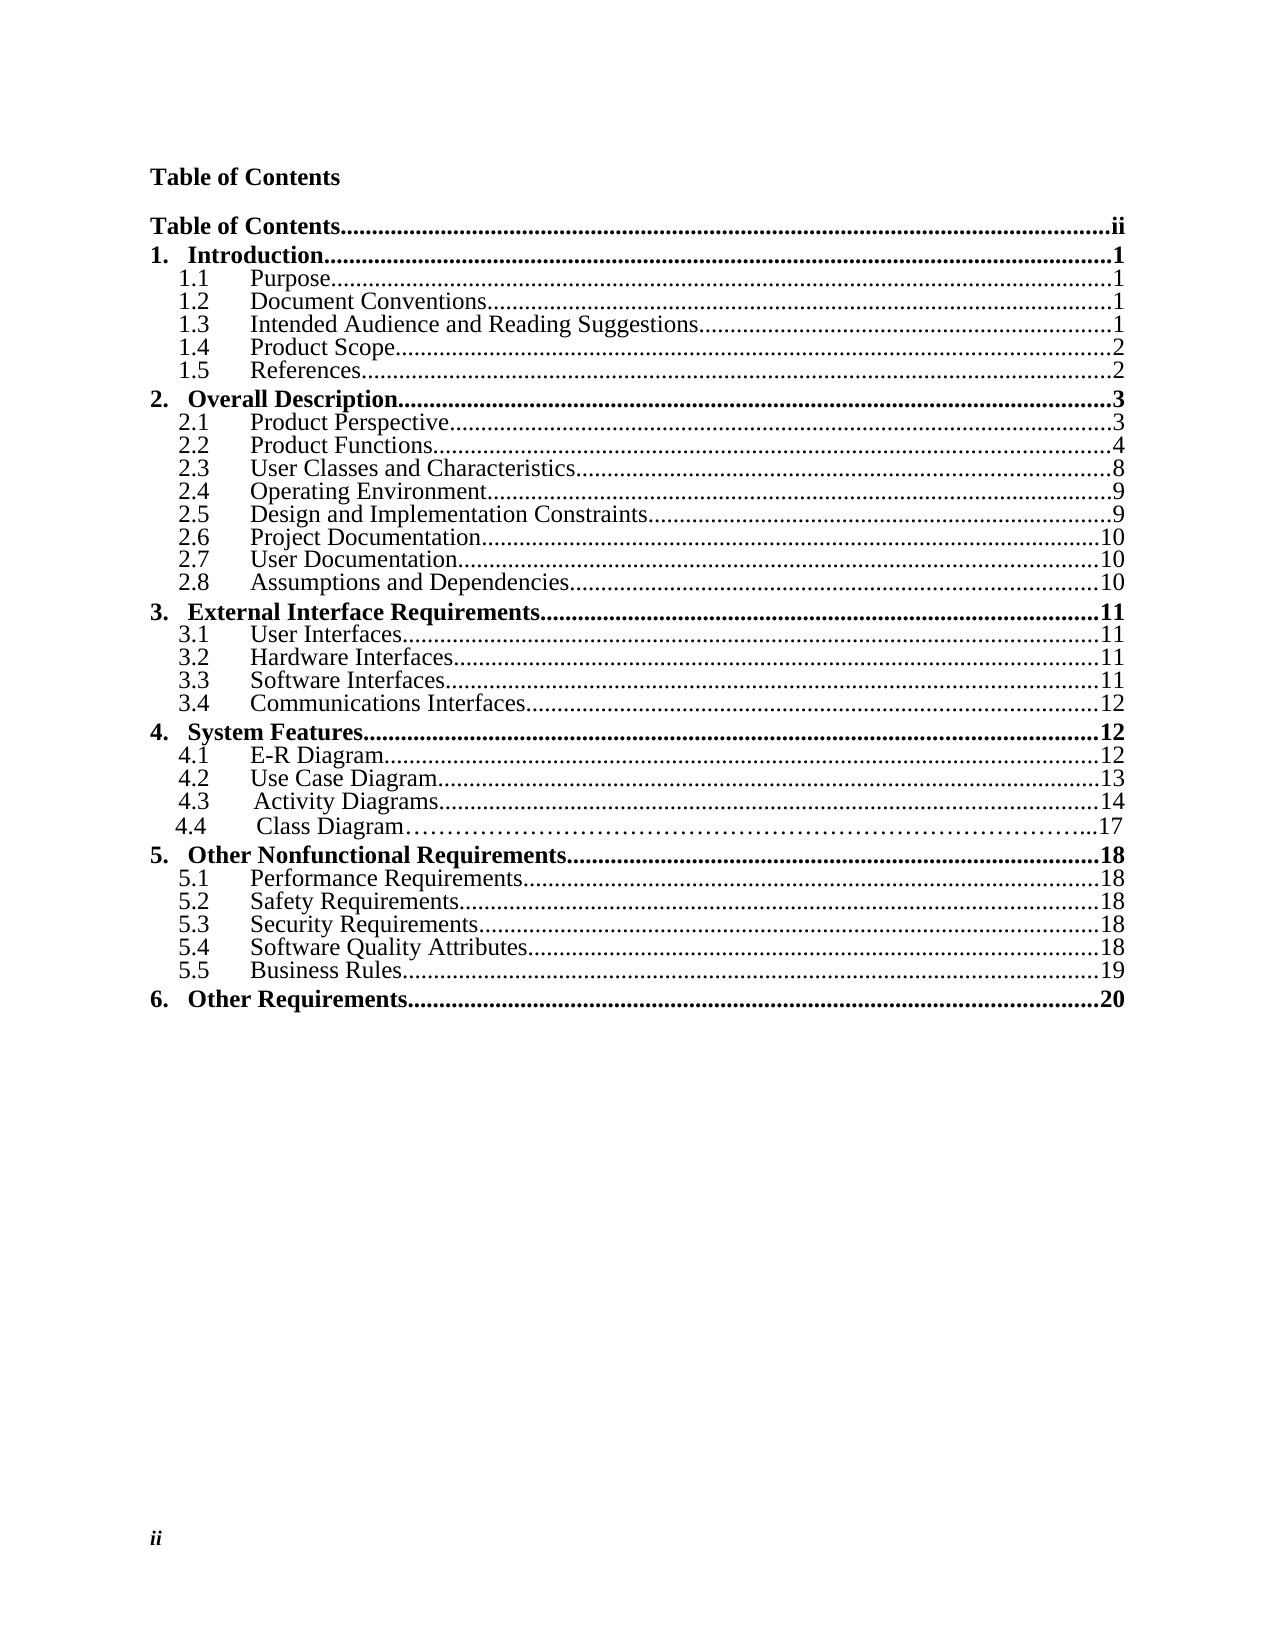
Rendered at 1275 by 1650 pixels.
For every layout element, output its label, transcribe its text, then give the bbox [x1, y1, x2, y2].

text 4.2 Use Case Diagram 13 [178, 768, 1125, 791]
text 2.5 Design and Implementation Constraints 9 [178, 504, 1125, 527]
text 5.1 Performance Requirements 18 [178, 868, 1125, 891]
text 1.2 Document Conventions 1 [178, 291, 1125, 314]
text 2.4 Operating Environment 9 [178, 481, 1125, 504]
text 3.1 User Interfaces 11 [178, 624, 1125, 647]
text 3.2 Hardware Interfaces 11 [178, 647, 1125, 670]
text 6. Other Requirements 20 [150, 989, 1125, 1012]
text 2.6 Project Documentation 10 [178, 527, 1125, 549]
text 1.3 Intended Audience and Reading Suggestions 1 [178, 314, 1125, 337]
text 2.3 User Classes and Characteristics 8 [178, 458, 1125, 481]
text 2.8 Assumptions and Dependencies 10 [178, 572, 1125, 595]
text 5.3 Security Requirements 18 [178, 914, 1125, 937]
text 1.4 Product Scope 2 [178, 337, 1125, 360]
text Table of Contents [150, 162, 1125, 191]
text 3. External Interface Requirements 11 [150, 602, 1125, 624]
text 2.7 User Documentation 10 [178, 549, 1125, 572]
text 5. Other Nonfunctional Requirements 18 [150, 845, 1125, 868]
text 1.1 Purpose 1 [178, 268, 1125, 291]
text 2.1 Product Perspective 3 [178, 412, 1125, 435]
text 4.4 Class Diagram………………………………………………………………………...17 [150, 814, 1125, 839]
text 2.2 Product Functions 4 [178, 435, 1125, 458]
text 5.5 Business Rules 19 [178, 960, 1125, 983]
text 3.3 Software Interfaces 11 [178, 670, 1125, 693]
text 5.4 Software Quality Attributes 18 [178, 937, 1125, 960]
text Table of Contents ii [150, 216, 1125, 239]
text 4.3 Activity Diagrams 14 [178, 791, 1125, 814]
text 1.5 References 2 [178, 360, 1125, 383]
text 4.1 E-R Diagram 12 [178, 745, 1125, 768]
text 5.2 Safety Requirements 18 [178, 891, 1125, 914]
text 4. System Features 12 [150, 722, 1125, 745]
text 3.4 Communications Interfaces 12 [178, 693, 1125, 716]
text 1. Introduction 1 [150, 245, 1125, 268]
text 2. Overall Description 3 [150, 389, 1125, 412]
